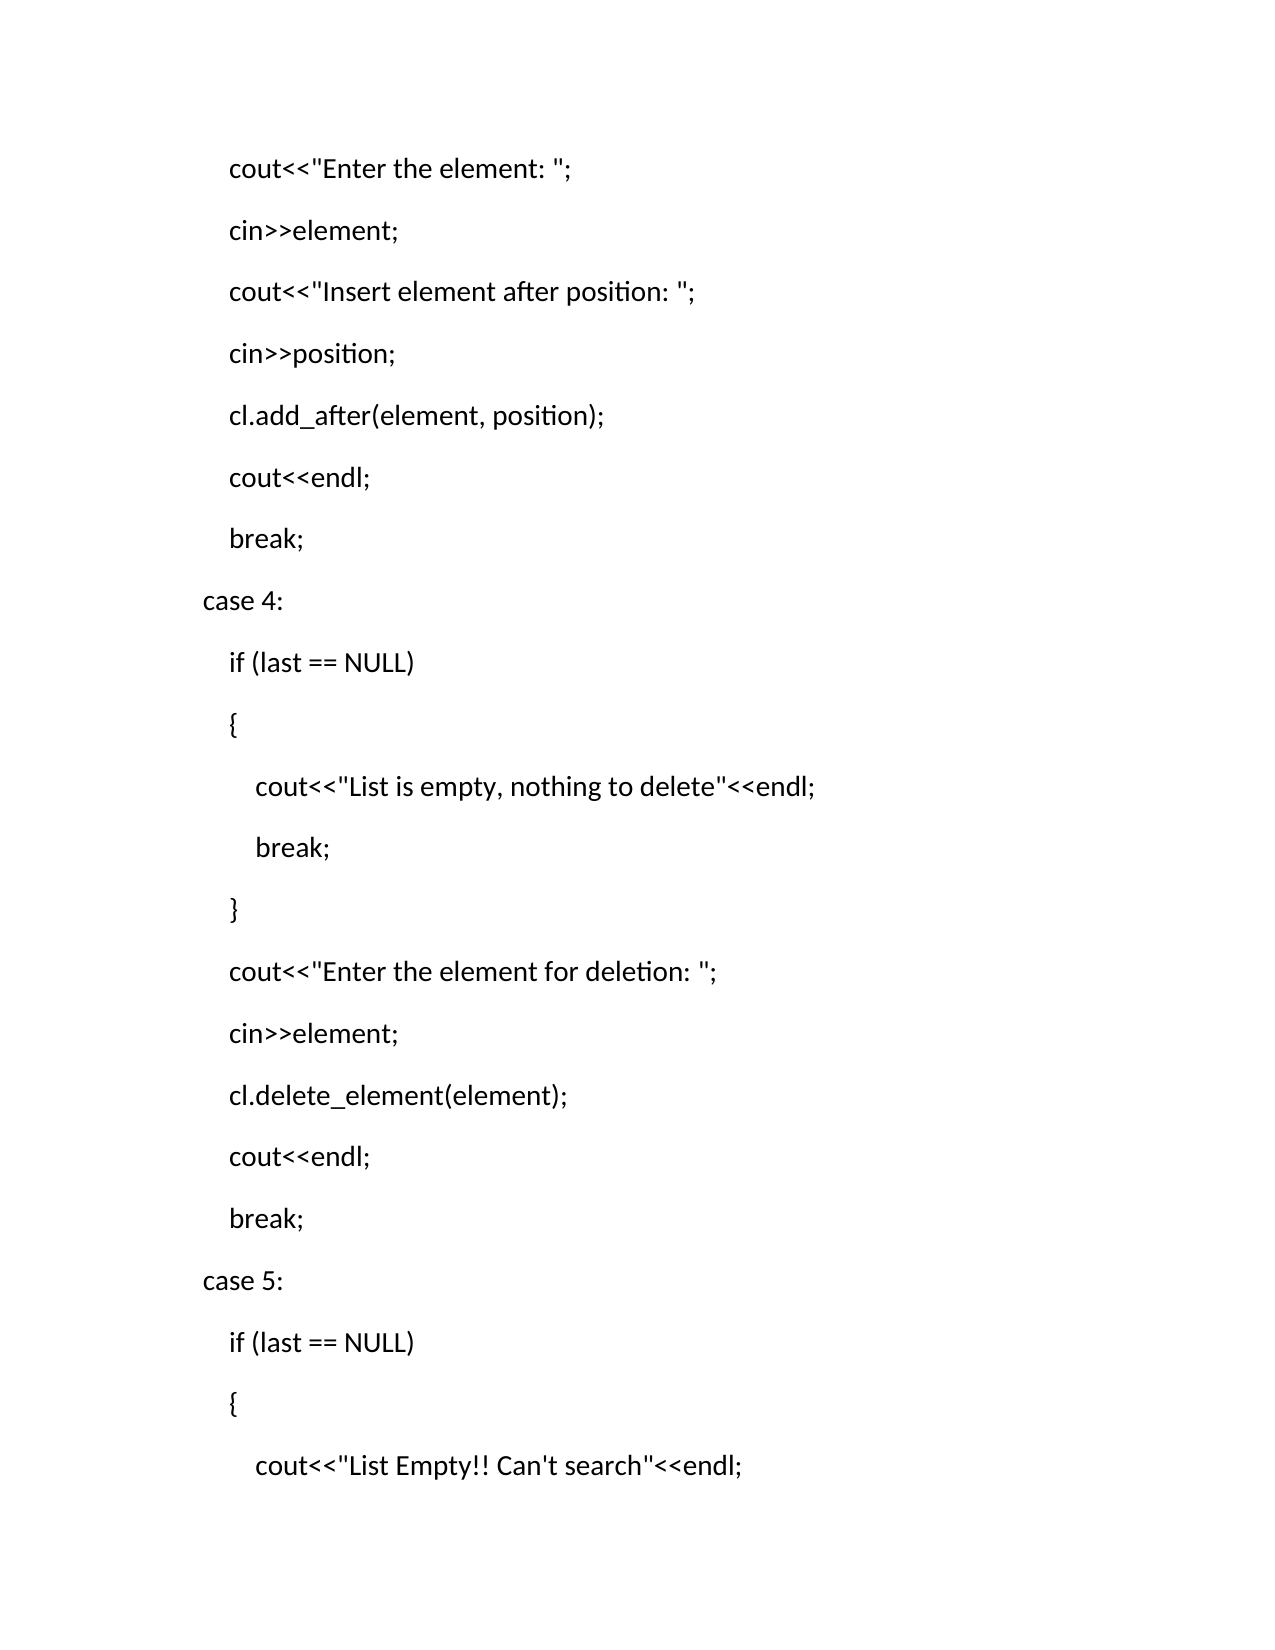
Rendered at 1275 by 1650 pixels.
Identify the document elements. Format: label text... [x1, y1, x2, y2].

text cl.delete_element(element); [150, 1077, 1125, 1112]
text cout<<"List Empty!! Can't search"<<endl; [150, 1447, 1125, 1483]
text cout<<"Insert element after position: "; [150, 273, 1125, 309]
text cout<<"List is empty, nothing to delete"<<endl; [150, 768, 1125, 803]
text cin>>position; [150, 335, 1125, 371]
text break; [150, 521, 1125, 556]
text cout<<endl; [150, 459, 1125, 494]
text if (last == NULL) [150, 1324, 1125, 1359]
text cin>>element; [150, 1015, 1125, 1050]
text cout<<"Enter the element: "; [150, 150, 1125, 186]
text cin>>element; [150, 212, 1125, 247]
text cout<<"Enter the element for deletion: "; [150, 953, 1125, 989]
text case 5: [150, 1262, 1125, 1297]
text { [150, 1385, 1125, 1421]
text break; [150, 1200, 1125, 1236]
text break; [150, 829, 1125, 865]
text cl.add_after(element, position); [150, 397, 1125, 433]
text { [150, 706, 1125, 742]
text } [150, 891, 1125, 927]
text cout<<endl; [150, 1138, 1125, 1174]
text if (last == NULL) [150, 644, 1125, 680]
text case 4: [150, 582, 1125, 618]
